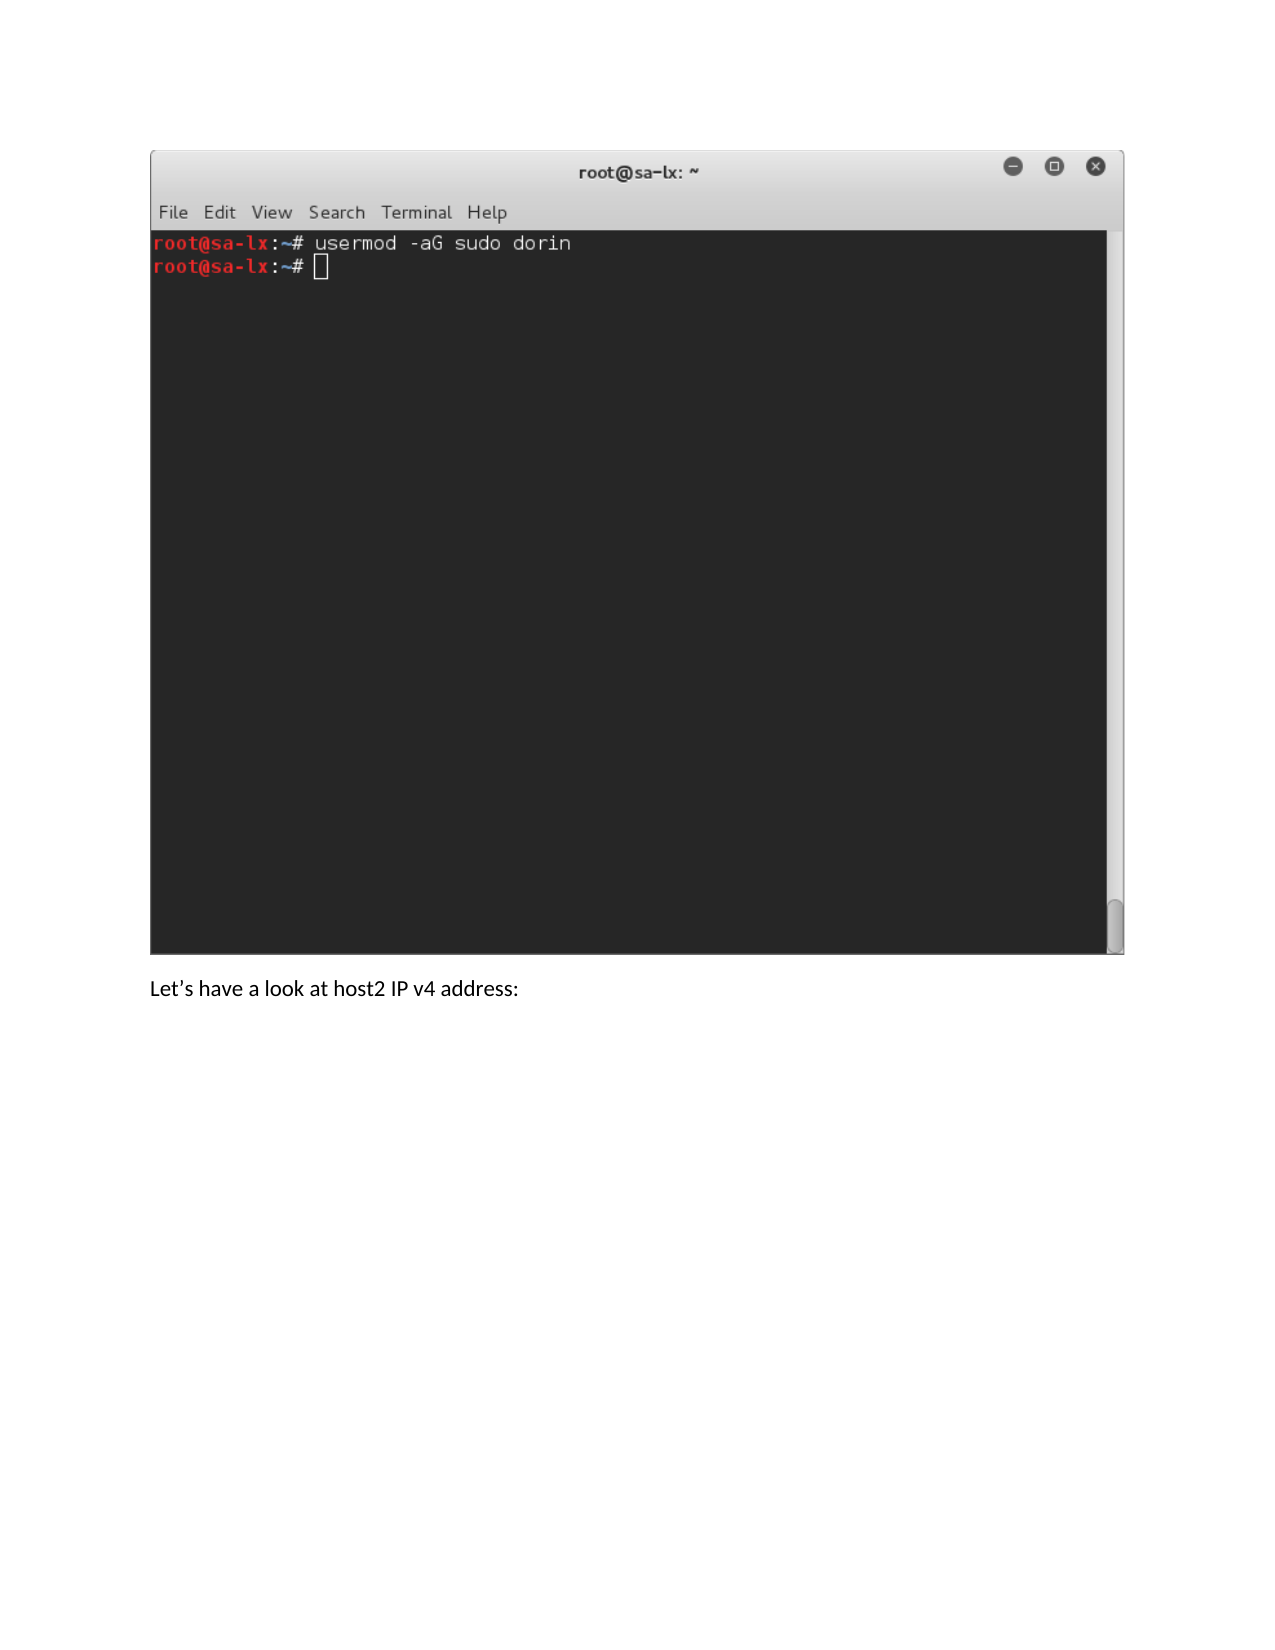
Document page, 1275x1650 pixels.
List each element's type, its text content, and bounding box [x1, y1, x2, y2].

picture [150, 150, 1125, 955]
text Let’s have a look at host2 IP v4 address: [150, 974, 1125, 1002]
